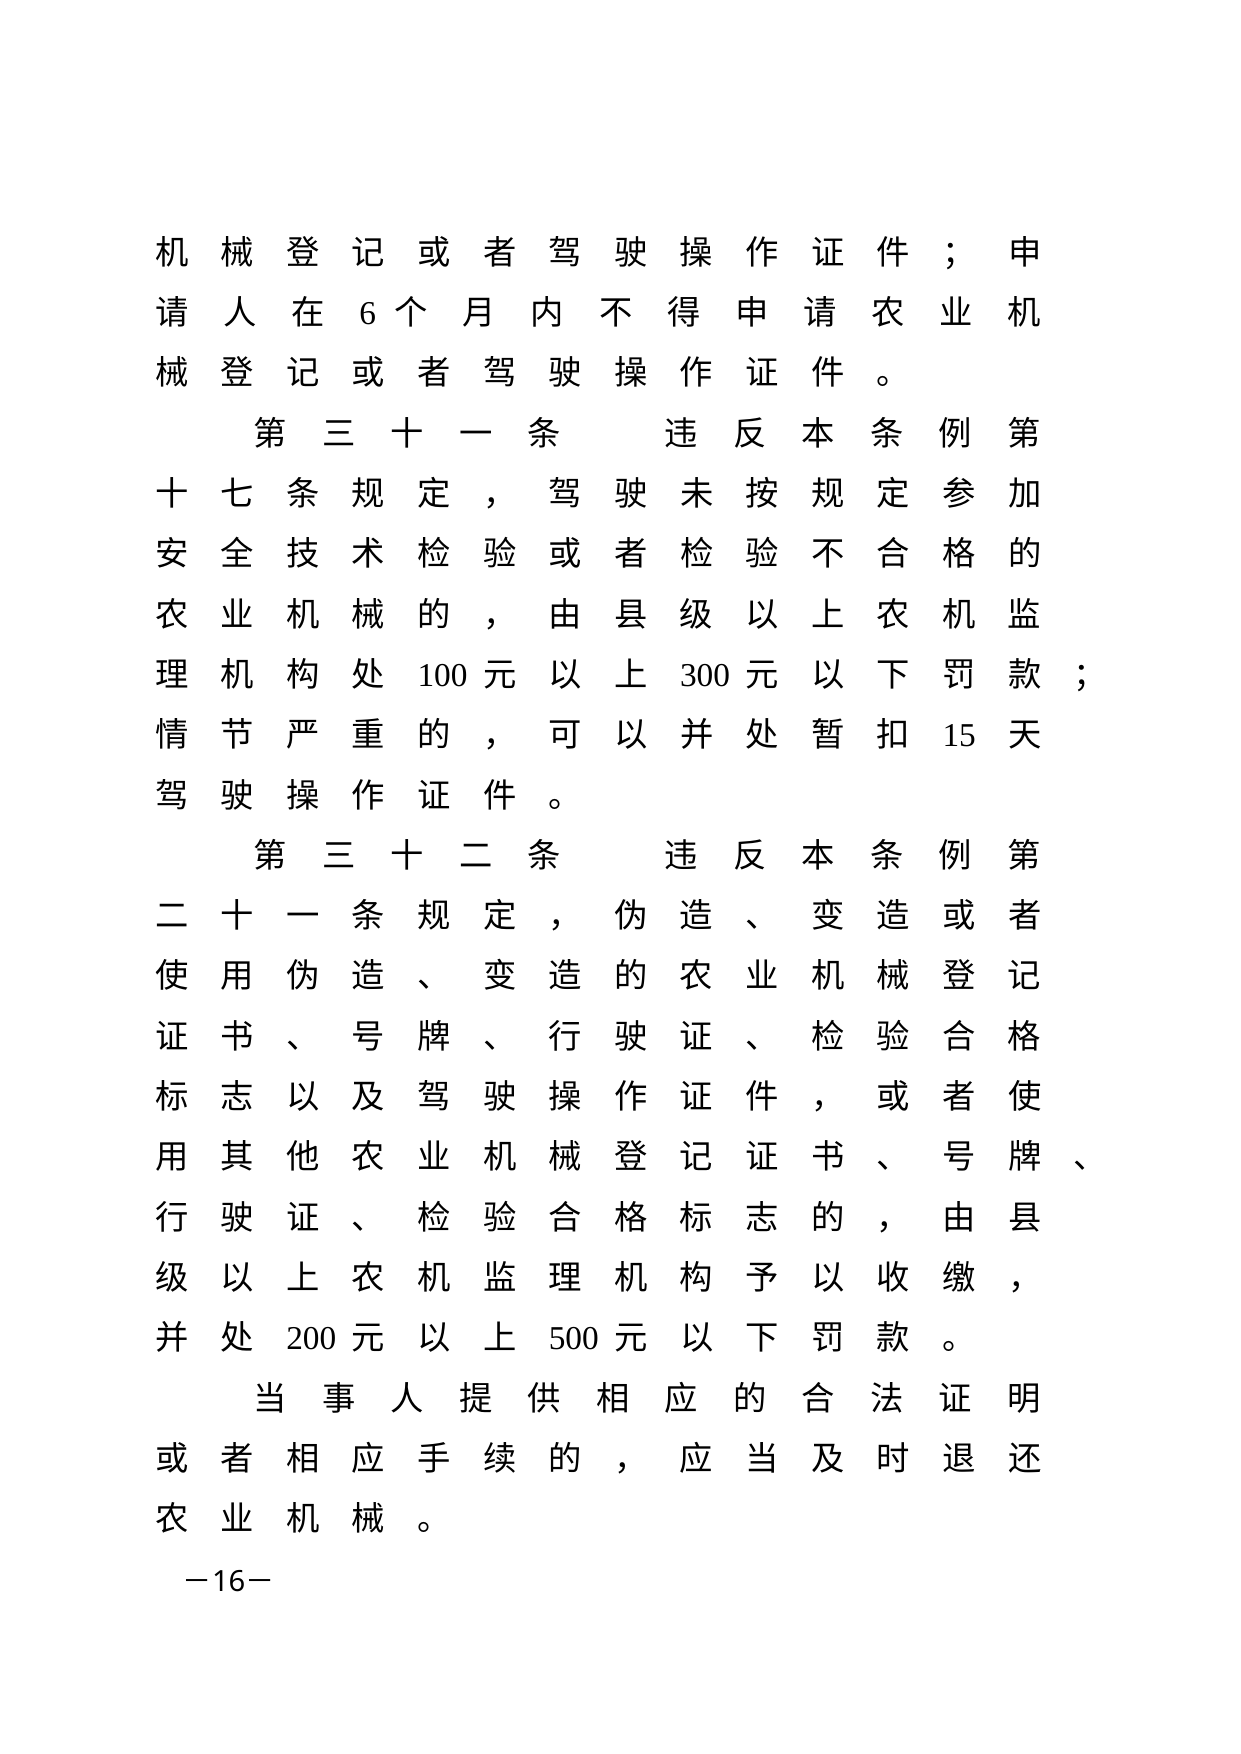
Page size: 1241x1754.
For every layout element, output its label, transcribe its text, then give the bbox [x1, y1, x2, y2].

text 当事人提供相应的合法证明或者相应手续的，应当及时退还农业机械。 [155, 1365, 1073, 1546]
text 第三十二条 违反本条例第二十一条规定，伪造、变造或者使用伪造、变造的农业机械登记证书、号牌、行驶证、检验合格标志以及驾驶操作证件，或者使用其他农业机械登记证书、号牌、行驶证、检验合格标志的，由县级以上农机监理机构予以收缴，并处200元以上500元以下罚款。 [155, 823, 1073, 1365]
text 第三十一条 违反本条例第十七条规定，驾驶未按规定参加安全技术检验或者检验不合格的农业机械的，由县级以上农机监理机构处100元以上300元以下罚款；情节严重的，可以并处暂扣15天驾驶操作证件。 [155, 400, 1073, 823]
